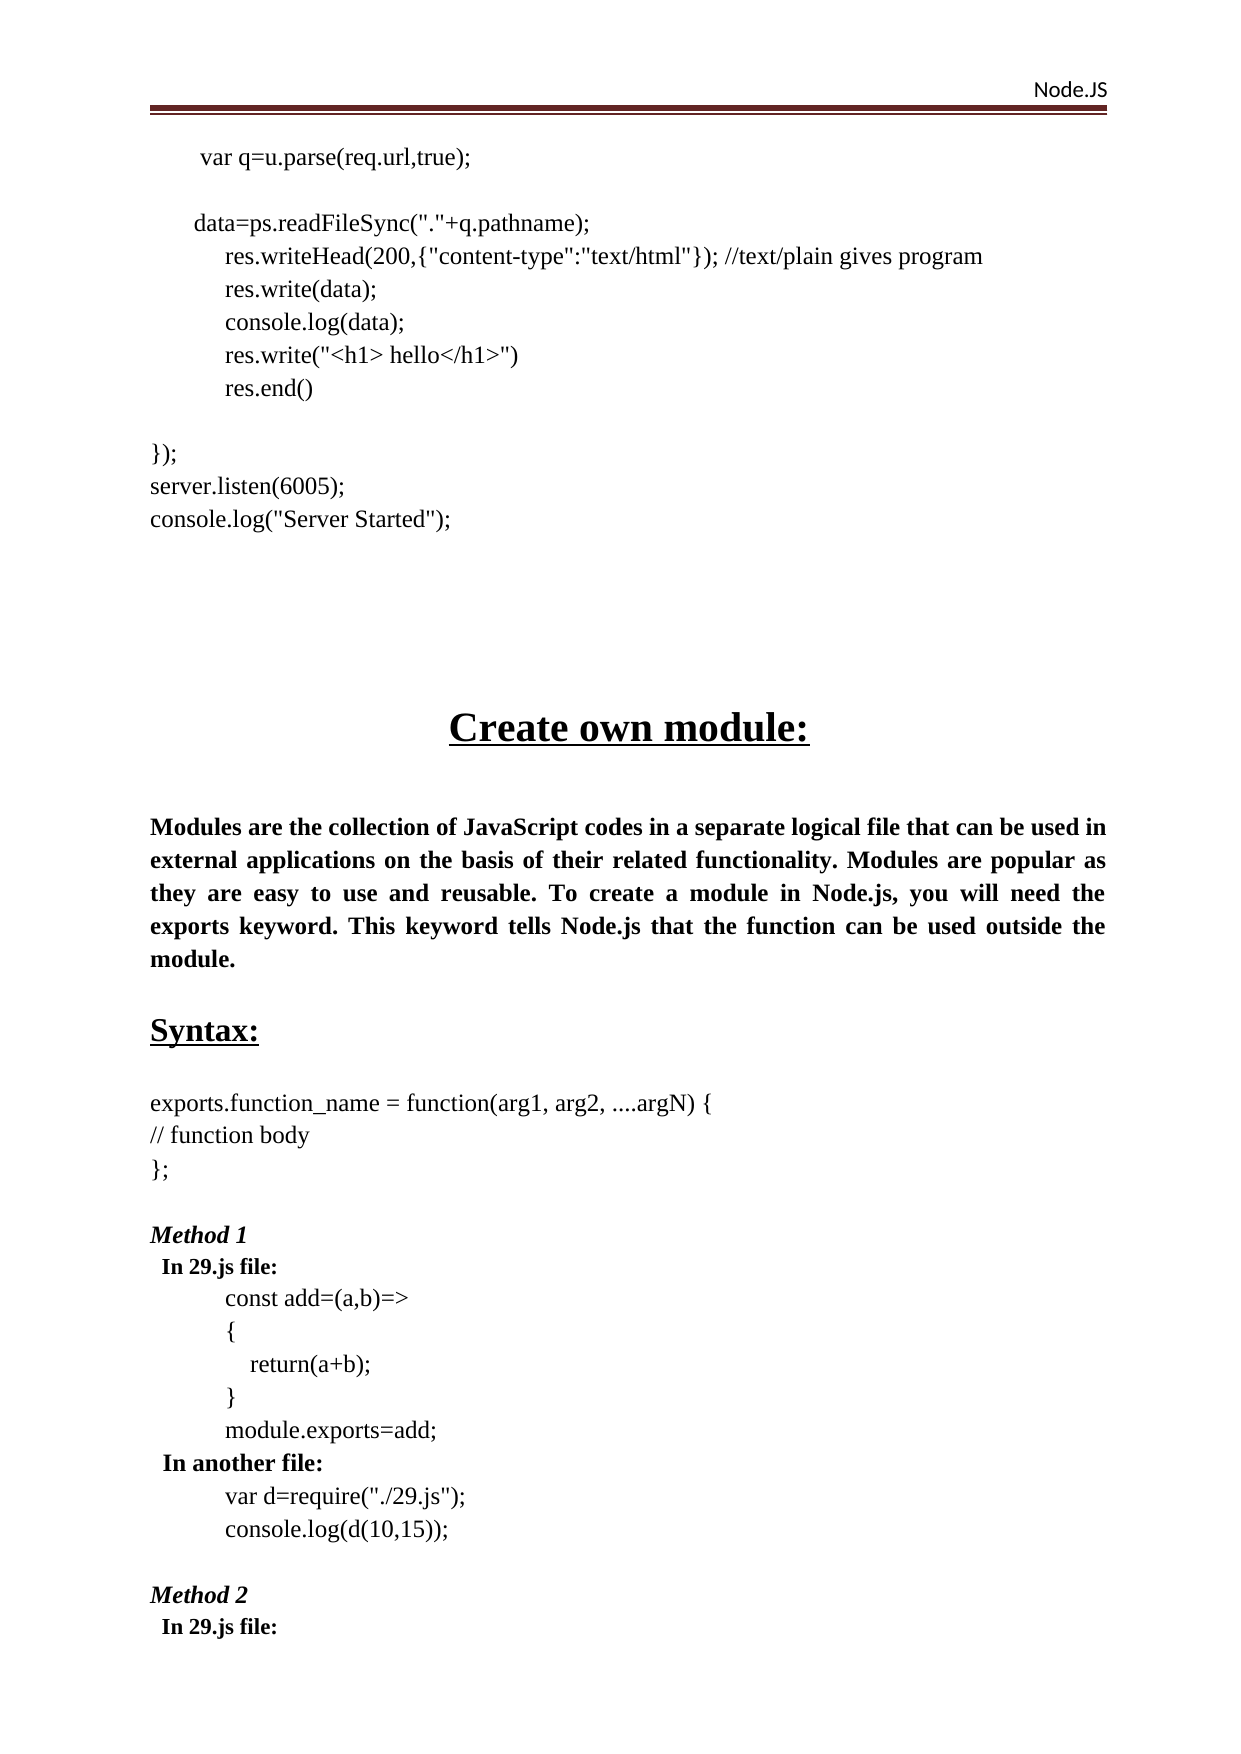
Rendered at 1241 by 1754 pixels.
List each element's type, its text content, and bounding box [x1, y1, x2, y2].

text exports.function_name = function(arg1, arg2, ....argN) { [150, 1088, 1107, 1116]
text return(a+b); [225, 1349, 1107, 1378]
text // function body [150, 1121, 1107, 1149]
text Method 2 [150, 1580, 1107, 1609]
text var d=require("./29.js"); [225, 1481, 1107, 1510]
text console.log(d(10,15)); [225, 1514, 1107, 1543]
text res.write(data); [150, 274, 1107, 302]
text Syntax: [150, 1011, 1107, 1049]
text server.listen(6005); [150, 471, 1107, 500]
text { [225, 1316, 1107, 1345]
text }); [150, 438, 1107, 467]
text Method 1 [150, 1220, 1107, 1248]
text res.end() [150, 373, 1107, 402]
text In 29.js file: [150, 1613, 1107, 1639]
text res.write("<h1> hello</h1>") [150, 340, 1107, 368]
text data=ps.readFileSync("."+q.pathname); [150, 208, 1107, 236]
text In 29.js file: [150, 1253, 1107, 1279]
text console.log(data); [150, 307, 1107, 336]
text } [225, 1382, 1107, 1411]
text Modules are the collection of JavaScript codes in a separate logical file that can be used in external applications on the basis of their related functionality. Modules are popular as they are easy to use and reusable. To create a module in Node.js, you will need the exports keyword. This keyword tells Node.js that the function can be used outside the module. [150, 812, 1107, 973]
text res.writeHead(200,{"content-type":"text/html"}); //text/plain gives program [150, 241, 1107, 269]
text const add=(a,b)=> [225, 1283, 1107, 1312]
text In another file: [150, 1448, 1107, 1477]
text module.exports=add; [225, 1415, 1107, 1444]
text Create own module: [150, 702, 1107, 750]
text var q=u.parse(req.url,true); [150, 142, 1107, 171]
text console.log("Server Started"); [150, 504, 1107, 533]
text }; [150, 1154, 1107, 1182]
